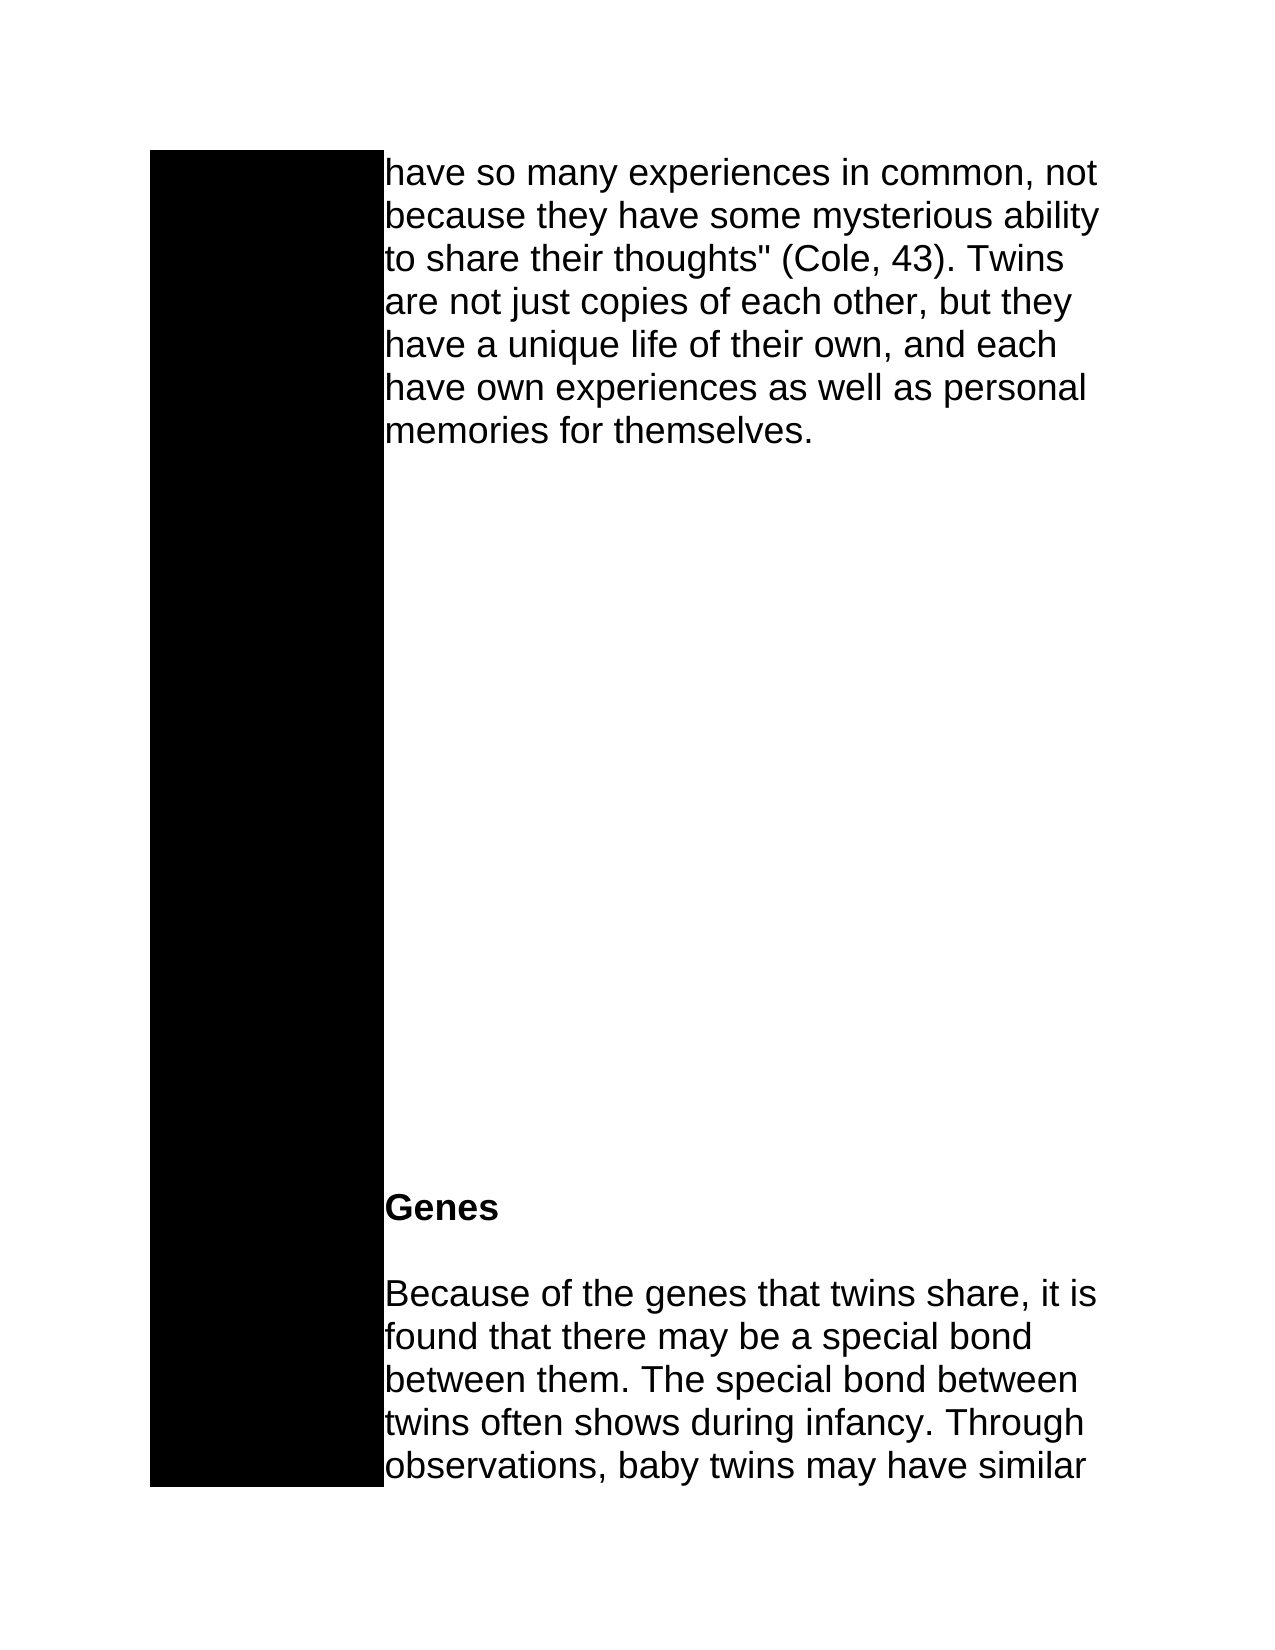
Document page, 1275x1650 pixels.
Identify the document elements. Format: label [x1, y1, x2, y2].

table_cell [384, 150, 1125, 1487]
table_cell [150, 150, 384, 1487]
